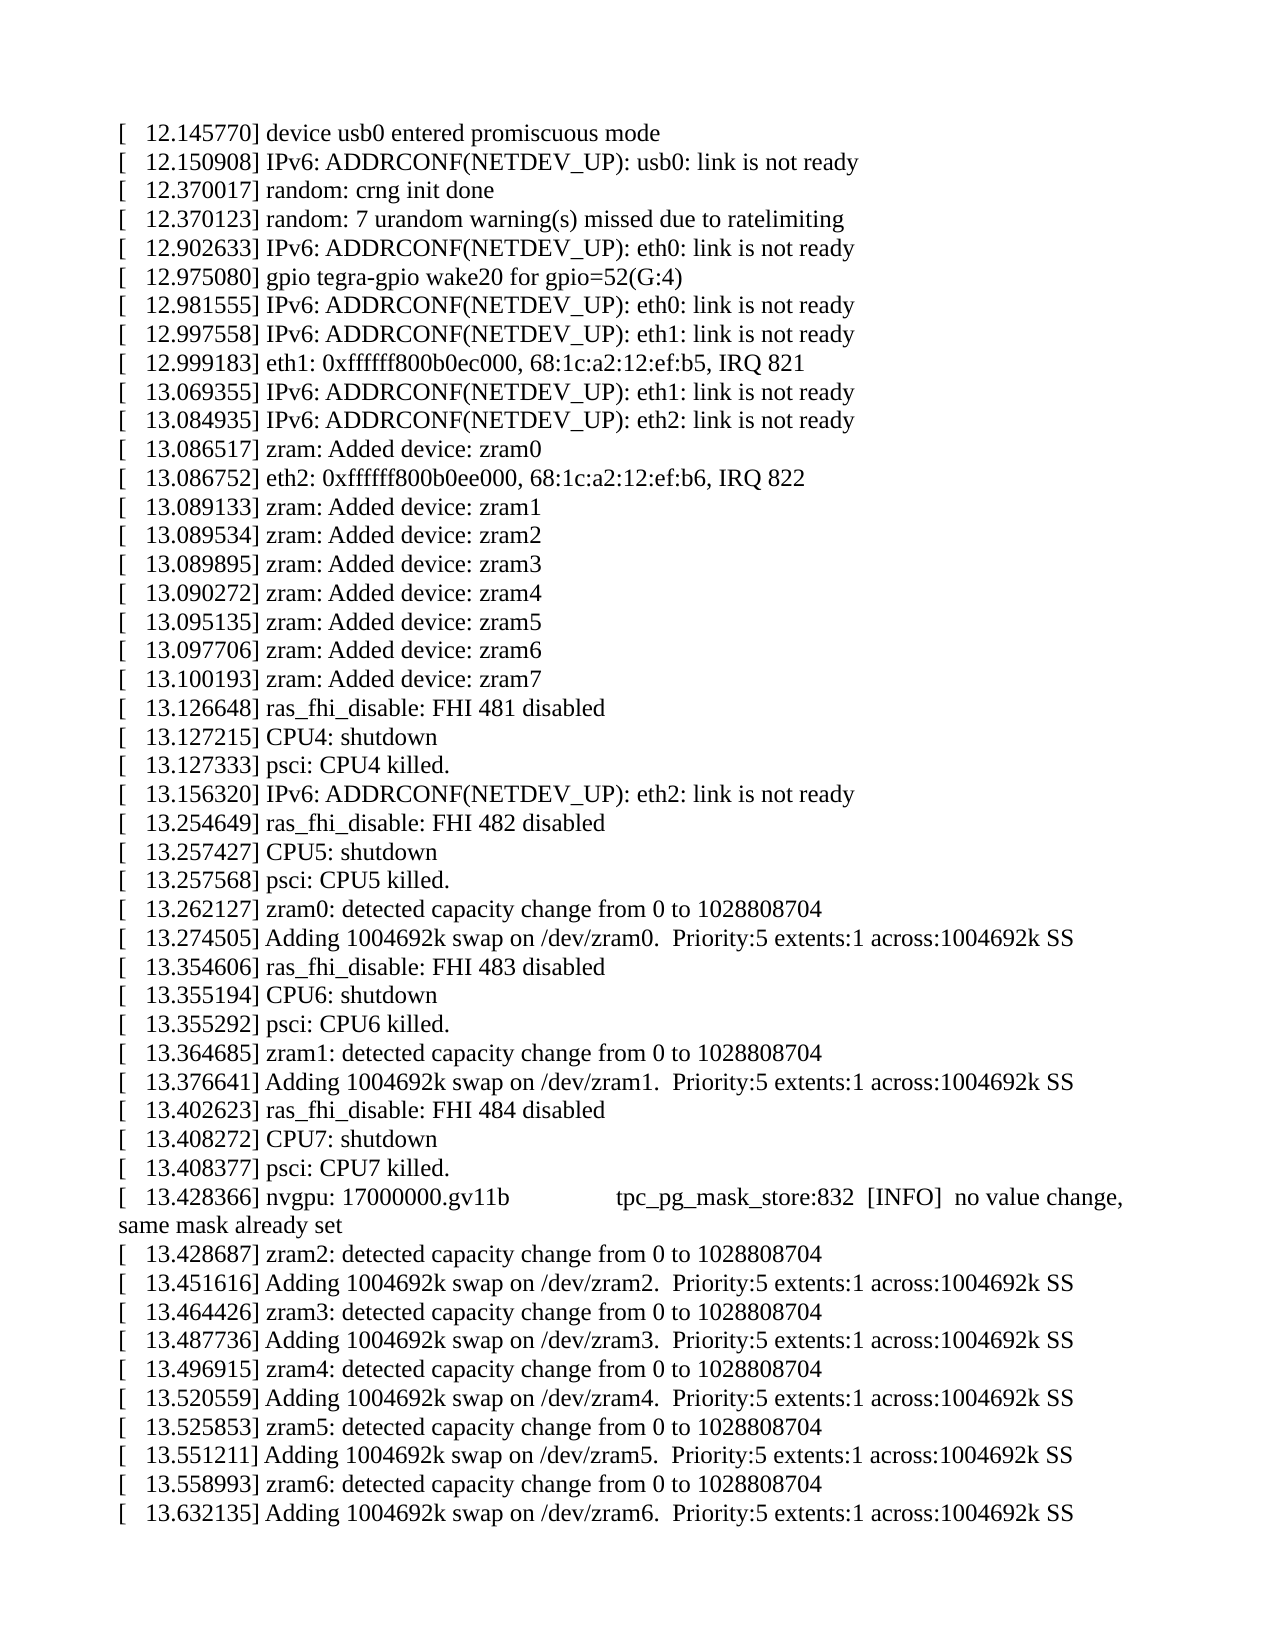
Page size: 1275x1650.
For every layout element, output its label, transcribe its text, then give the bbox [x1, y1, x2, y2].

text [ 13.089534] zram: Added device: zram2 [118, 521, 1157, 549]
text [ 12.999183] eth1: 0xffffff800b0ec000, 68:1c:a2:12:ef:b5, IRQ 821 [118, 348, 1157, 377]
text [ 12.370123] random: 7 urandom warning(s) missed due to ratelimiting [118, 204, 1157, 233]
text [ 13.364685] zram1: detected capacity change from 0 to 1028808704 [118, 1038, 1157, 1067]
text [ 13.069355] IPv6: ADDRCONF(NETDEV_UP): eth1: link is not ready [118, 377, 1157, 406]
text [ 13.428687] zram2: detected capacity change from 0 to 1028808704 [118, 1239, 1157, 1268]
text [ 13.089895] zram: Added device: zram3 [118, 549, 1157, 578]
text [ 13.090272] zram: Added device: zram4 [118, 578, 1157, 607]
text [ 13.558993] zram6: detected capacity change from 0 to 1028808704 [118, 1469, 1157, 1498]
text [ 13.262127] zram0: detected capacity change from 0 to 1028808704 [118, 894, 1157, 923]
text [ 13.126648] ras_fhi_disable: FHI 481 disabled [118, 693, 1157, 722]
text [ 13.464426] zram3: detected capacity change from 0 to 1028808704 [118, 1297, 1157, 1326]
text [ 13.496915] zram4: detected capacity change from 0 to 1028808704 [118, 1354, 1157, 1383]
text [ 13.408272] CPU7: shutdown [118, 1124, 1157, 1153]
text [ 13.551211] Adding 1004692k swap on /dev/zram5. Priority:5 extents:1 across:1004692k SS [118, 1441, 1157, 1469]
text [ 13.525853] zram5: detected capacity change from 0 to 1028808704 [118, 1412, 1157, 1441]
text [ 12.150908] IPv6: ADDRCONF(NETDEV_UP): usb0: link is not ready [118, 147, 1157, 176]
text [ 13.097706] zram: Added device: zram6 [118, 636, 1157, 664]
text [ 13.274505] Adding 1004692k swap on /dev/zram0. Priority:5 extents:1 across:1004692k SS [118, 923, 1157, 952]
text [ 13.632135] Adding 1004692k swap on /dev/zram6. Priority:5 extents:1 across:1004692k SS [118, 1498, 1157, 1527]
text [ 13.127333] psci: CPU4 killed. [118, 751, 1157, 779]
text [ 13.100193] zram: Added device: zram7 [118, 664, 1157, 693]
text [ 12.145770] device usb0 entered promiscuous mode [118, 118, 1157, 147]
text [ 13.402623] ras_fhi_disable: FHI 484 disabled [118, 1096, 1157, 1124]
text [ 13.156320] IPv6: ADDRCONF(NETDEV_UP): eth2: link is not ready [118, 779, 1157, 808]
text [ 13.127215] CPU4: shutdown [118, 722, 1157, 751]
text [ 13.355194] CPU6: shutdown [118, 981, 1157, 1009]
text [ 13.086752] eth2: 0xffffff800b0ee000, 68:1c:a2:12:ef:b6, IRQ 822 [118, 463, 1157, 492]
text [ 12.370017] random: crng init done [118, 176, 1157, 204]
text [ 13.084935] IPv6: ADDRCONF(NETDEV_UP): eth2: link is not ready [118, 406, 1157, 434]
text [ 13.408377] psci: CPU7 killed. [118, 1153, 1157, 1182]
text [ 12.997558] IPv6: ADDRCONF(NETDEV_UP): eth1: link is not ready [118, 319, 1157, 348]
text [ 13.376641] Adding 1004692k swap on /dev/zram1. Priority:5 extents:1 across:1004692k SS [118, 1067, 1157, 1096]
text [ 13.520559] Adding 1004692k swap on /dev/zram4. Priority:5 extents:1 across:1004692k SS [118, 1383, 1157, 1412]
text [ 13.428366] nvgpu: 17000000.gv11b tpc_pg_mask_store:832 [INFO] no value change, same mask already set [118, 1182, 1157, 1239]
text [ 13.354606] ras_fhi_disable: FHI 483 disabled [118, 952, 1157, 981]
text [ 13.451616] Adding 1004692k swap on /dev/zram2. Priority:5 extents:1 across:1004692k SS [118, 1268, 1157, 1297]
text [ 13.257427] CPU5: shutdown [118, 837, 1157, 866]
text [ 13.355292] psci: CPU6 killed. [118, 1009, 1157, 1038]
text [ 13.487736] Adding 1004692k swap on /dev/zram3. Priority:5 extents:1 across:1004692k SS [118, 1326, 1157, 1354]
text [ 13.257568] psci: CPU5 killed. [118, 866, 1157, 894]
text [ 12.902633] IPv6: ADDRCONF(NETDEV_UP): eth0: link is not ready [118, 233, 1157, 262]
text [ 13.095135] zram: Added device: zram5 [118, 607, 1157, 636]
text [ 12.981555] IPv6: ADDRCONF(NETDEV_UP): eth0: link is not ready [118, 291, 1157, 319]
text [ 12.975080] gpio tegra-gpio wake20 for gpio=52(G:4) [118, 262, 1157, 291]
text [ 13.089133] zram: Added device: zram1 [118, 492, 1157, 521]
text [ 13.086517] zram: Added device: zram0 [118, 434, 1157, 463]
text [ 13.254649] ras_fhi_disable: FHI 482 disabled [118, 808, 1157, 837]
